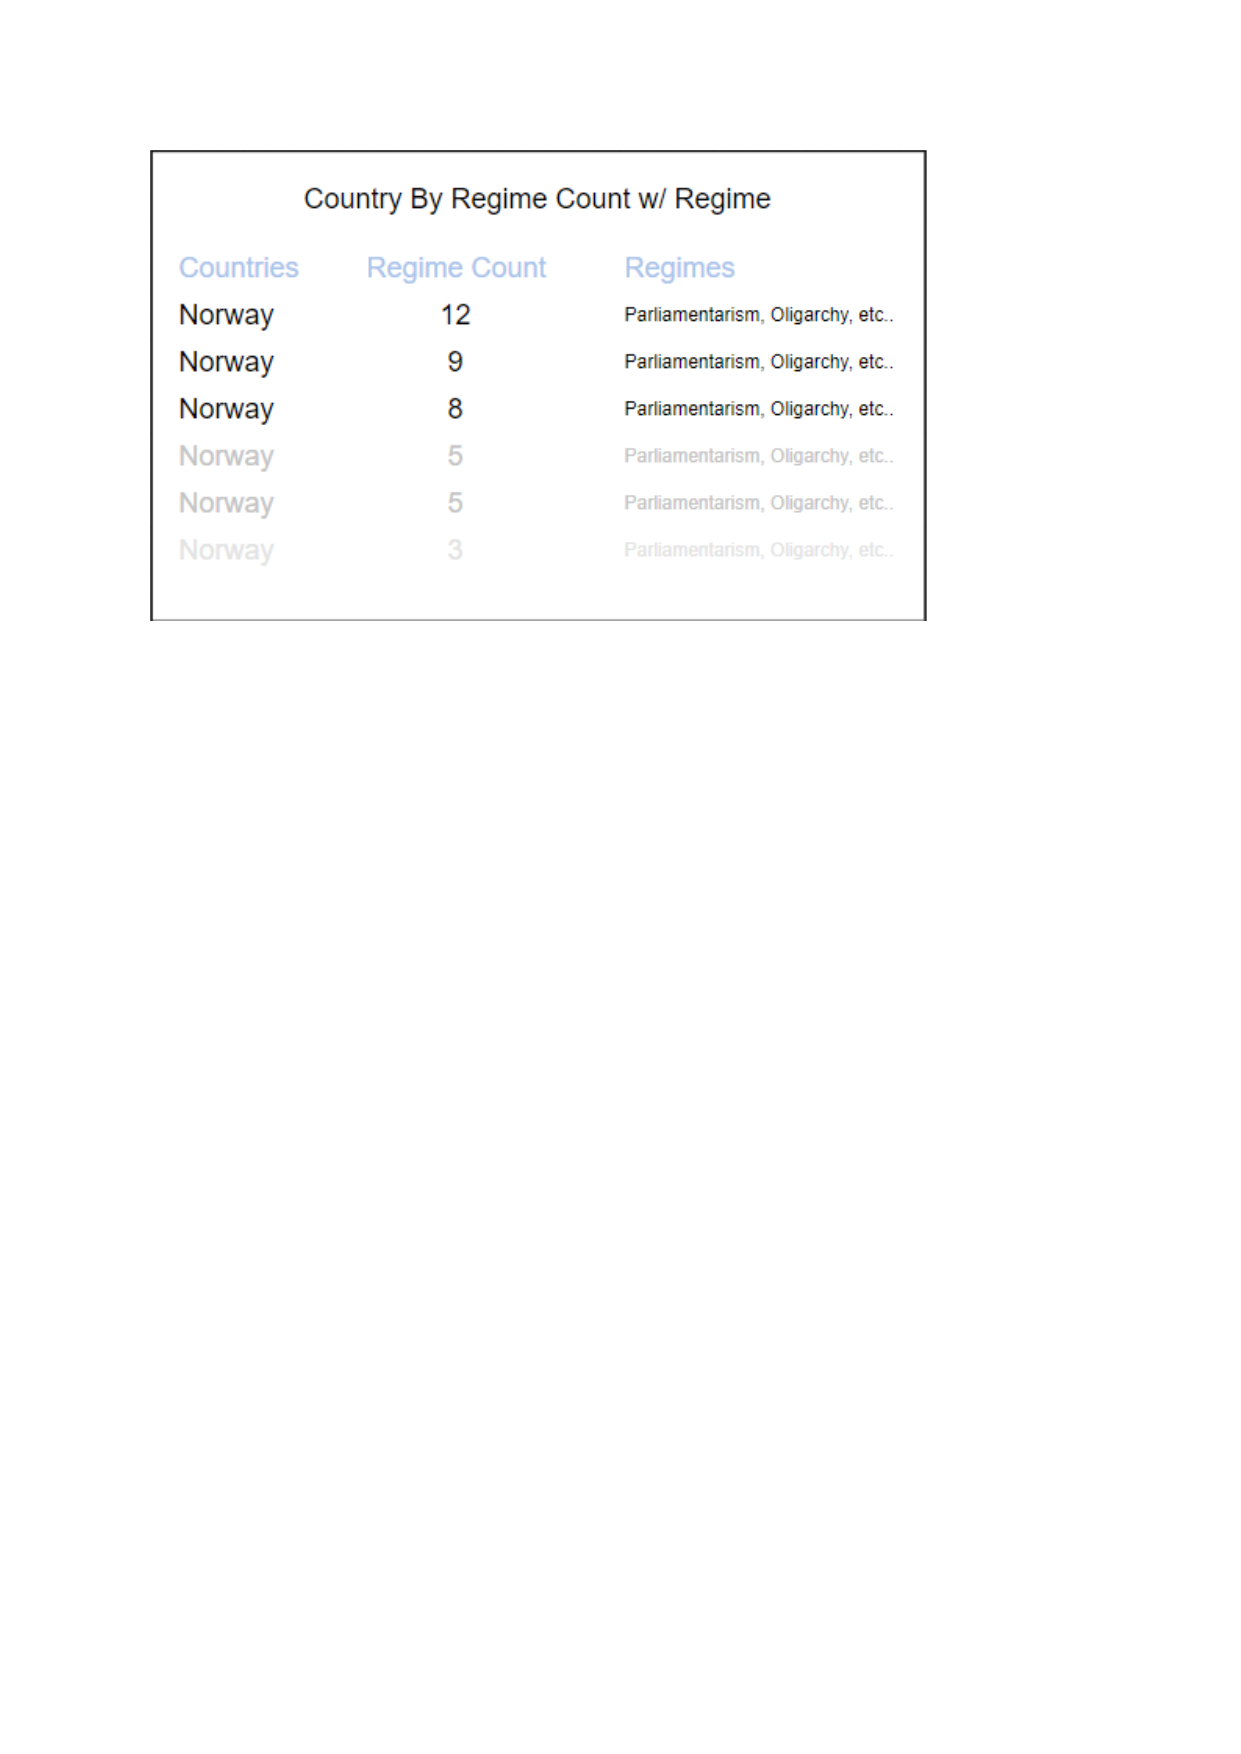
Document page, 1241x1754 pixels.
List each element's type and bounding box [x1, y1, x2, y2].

picture [150, 150, 927, 621]
